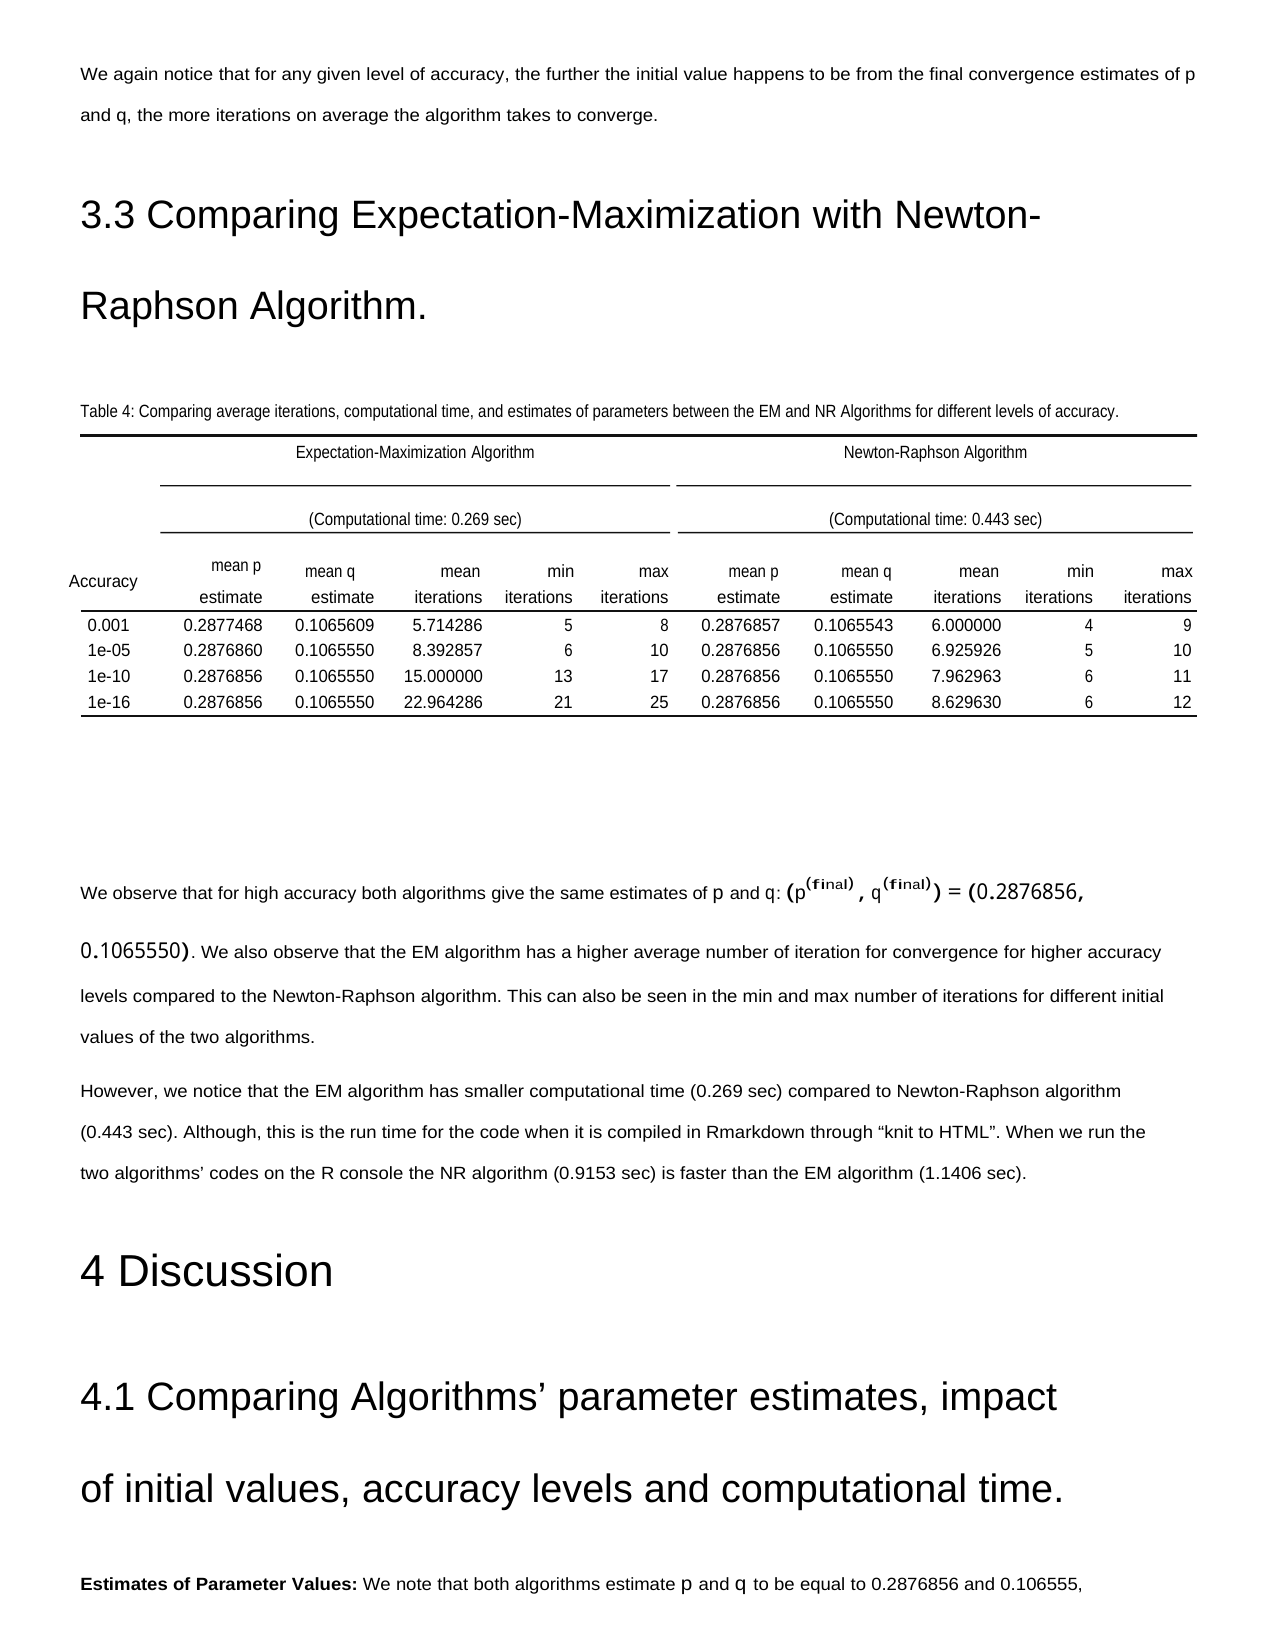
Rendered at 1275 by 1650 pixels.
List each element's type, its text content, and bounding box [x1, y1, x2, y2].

text max [1161, 561, 1227, 582]
subtitle Comparing Expectation-Maximization with Newton-Raphson Algorithm. [80, 191, 1196, 328]
text We again notice that for any given level of accuracy, the further the initial value happens to be from the final convergence estimates of p and q, the more iterations on average the algorithm takes to converge. [80, 63, 1198, 125]
text mean q [305, 561, 377, 582]
text mean [440, 561, 482, 582]
subtitle Discussion [80, 1244, 1227, 1296]
text Accuracy mean p [69, 555, 266, 591]
text max [638, 561, 671, 582]
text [80, 1571, 1179, 1594]
text We observe that for high accuracy both algorithms give the same estimates of p and q: (p(final) , q(final)) = (0.2876856, 0.1065550). We also observe that the EM algorithm has a higher average number of iteration for convergence for higher accuracy levels compared to the Newton-Raphson algorithm. This can also be seen in the min and max number of iterations for different initial values of the two algorithms. [80, 871, 1198, 1047]
text mean p [728, 561, 783, 582]
text (Computational time: 0.269 sec) (Computational time: 0.443 sec) [123, 509, 1227, 529]
text mean q [841, 561, 896, 582]
subtitle Comparing Algorithms’ parameter estimates, impact of initial values, accuracy levels and computational time. [80, 1374, 1097, 1511]
text min [547, 561, 575, 582]
text Table 4: Comparing average iterations, computational time, and estimates of parameters between the EM and NR Algorithms for different levels of accuracy. [80, 401, 1227, 421]
text mean [959, 561, 1001, 582]
text min [1067, 561, 1095, 582]
text Expectation-Maximization Algorithm Newton-Raphson Algorithm [96, 441, 1227, 462]
text However, we notice that the EM algorithm has smaller computational time (0.269 sec) compared to Newton-Raphson algorithm (0.443 sec). Although, this is the run time for the code when it is compiled in Rmarkdown through “knit to HTML”. When we run the two algorithms’ codes on the R console the NR algorithm (0.9153 sec) is faster than the EM algorithm (1.1406 sec). [80, 1081, 1169, 1183]
